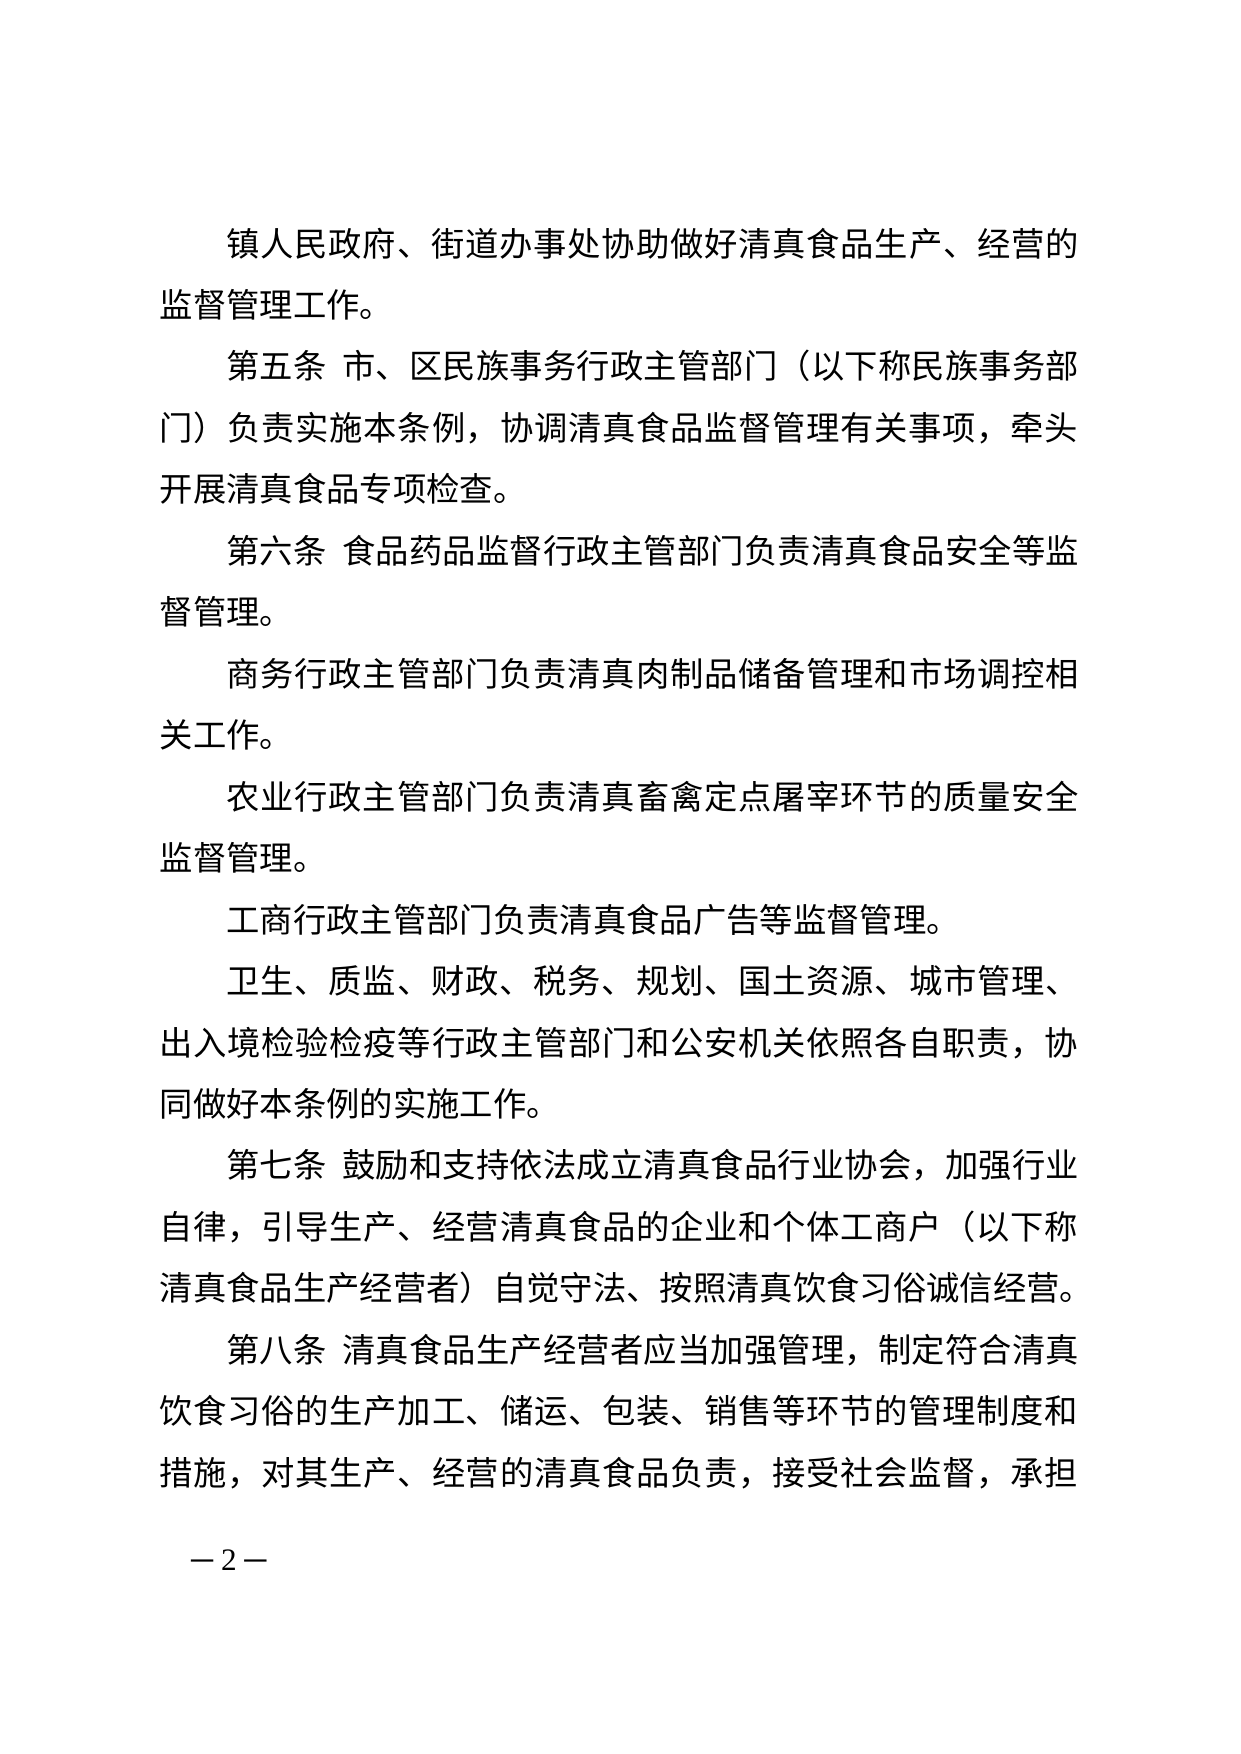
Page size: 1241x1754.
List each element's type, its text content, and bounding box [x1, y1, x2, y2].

text 商务行政主管部门负责清真肉制品储备管理和市场调控相关工作。 [159, 637, 1081, 760]
text 第七条 鼓励和支持依法成立清真食品行业协会，加强行业自律，引导生产、经营清真食品的企业和个体工商户（以下称清真食品生产经营者）自觉守法、按照清真饮食习俗诚信经营。 [159, 1129, 1081, 1313]
text 卫生、质监、财政、税务、规划、国土资源、城市管理、出入境检验检疫等行政主管部门和公安机关依照各自职责，协同做好本条例的实施工作。 [159, 944, 1081, 1129]
text 镇人民政府、街道办事处协助做好清真食品生产、经营的监督管理工作。 [159, 207, 1081, 330]
text 工商行政主管部门负责清真食品广告等监督管理。 [159, 883, 1081, 944]
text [159, 1313, 1081, 1497]
text 农业行政主管部门负责清真畜禽定点屠宰环节的质量安全监督管理。 [159, 760, 1081, 883]
text 第六条 食品药品监督行政主管部门负责清真食品安全等监督管理。 [159, 514, 1081, 637]
text 第五条 市、区民族事务行政主管部门（以下称民族事务部门）负责实施本条例，协调清真食品监督管理有关事项，牵头开展清真食品专项检查。 [159, 330, 1081, 514]
